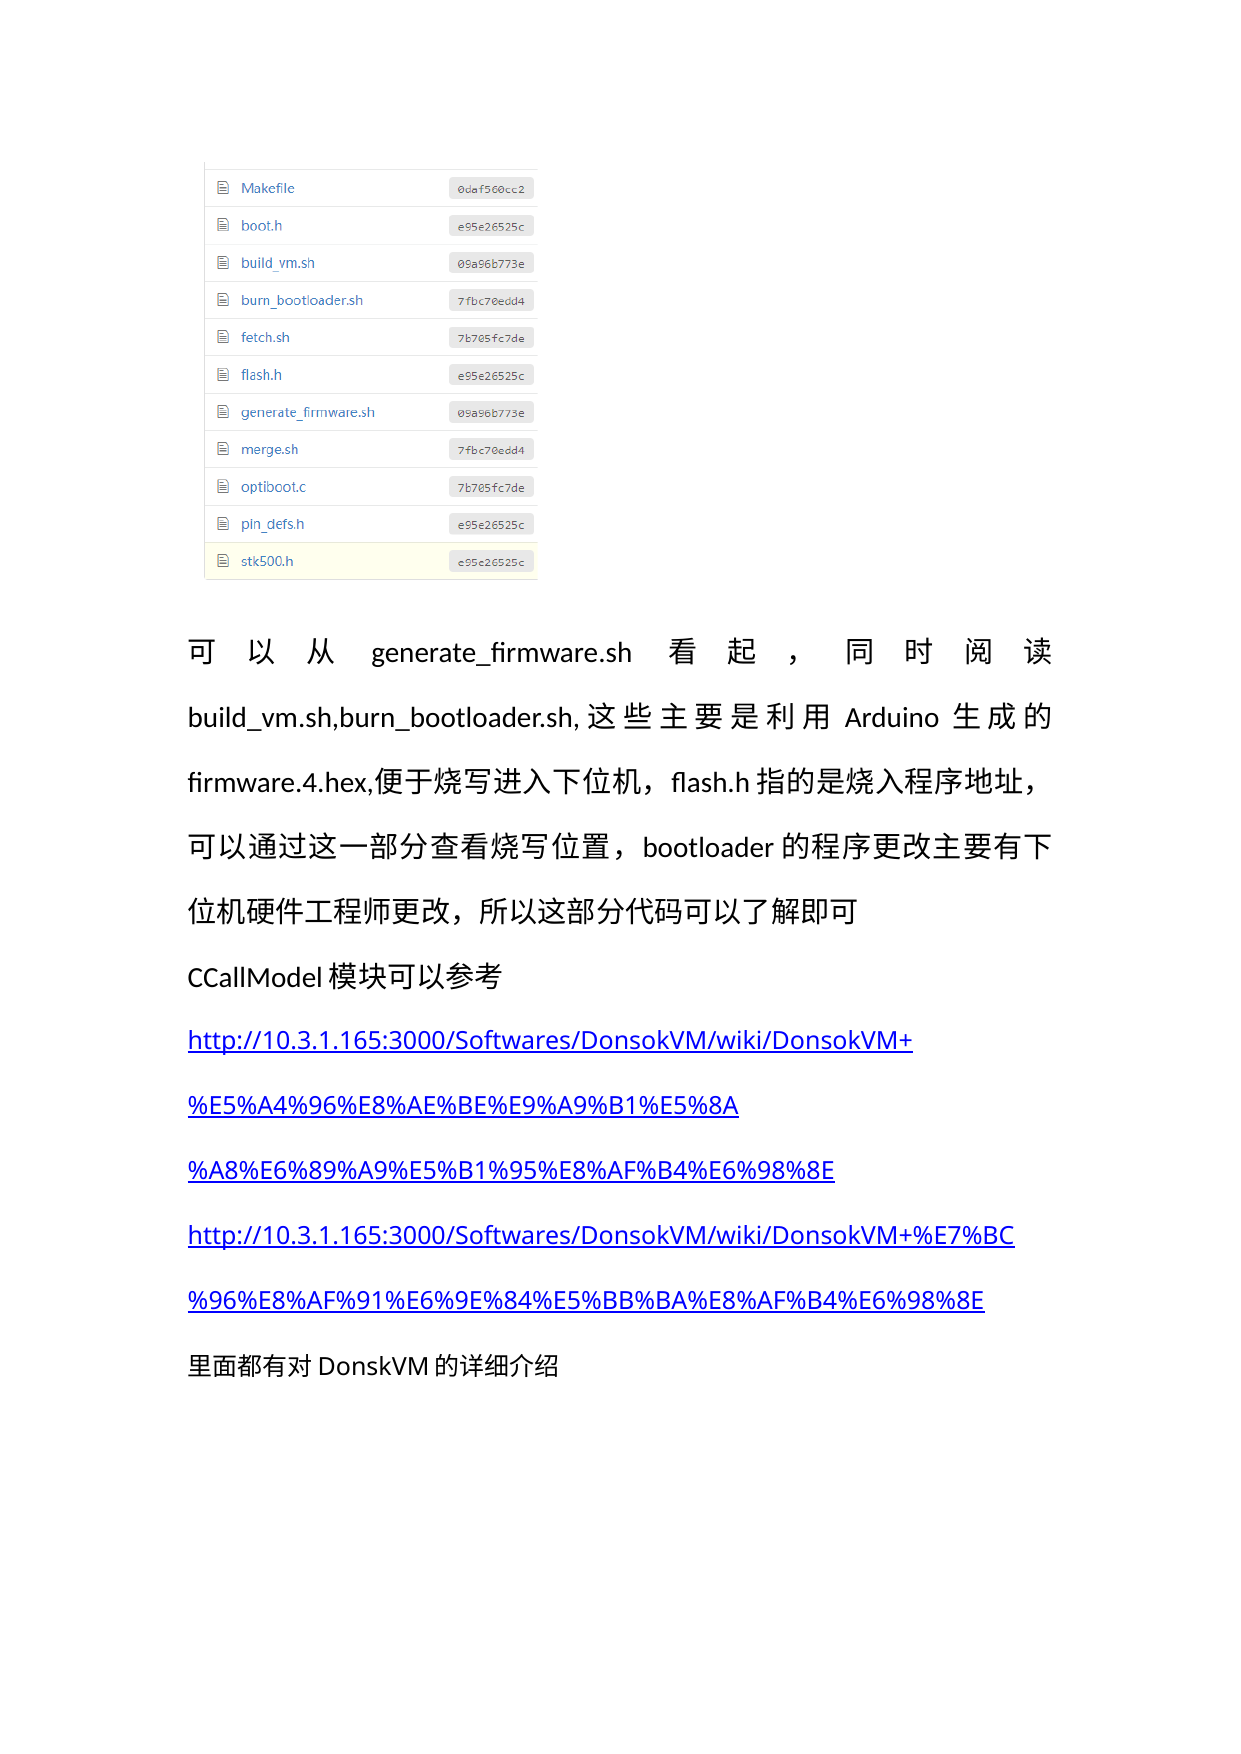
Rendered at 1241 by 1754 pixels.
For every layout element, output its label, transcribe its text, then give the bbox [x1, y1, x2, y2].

list 可以从generate_firmware.sh看起，同时阅读build_vm.sh,burn_bootloader.sh,这些主要是利用Arduino生成的firmware.4.hex,便于烧写进入下位机，flash.h指的是烧入程序地址，可以通过这一部分查看烧写位置，bootloader的程序更改主要有下位机硬件工程师更改，所以这部分代码可以了解即可 [187, 617, 1053, 942]
list http://10.3.1.165:3000/Softwares/DonsokVM/wiki/DonsokVM+%E7%BC%96%E8%AF%91%E6%9E%84%E5%BB%BA%E8%AF%B4%E6%98%8E [187, 1202, 1053, 1332]
list CCallModel模块可以参考 [187, 942, 1053, 1007]
list 里面都有对DonskVM的详细介绍 [187, 1332, 1053, 1397]
picture [187, 162, 538, 590]
list http://10.3.1.165:3000/Softwares/DonsokVM/wiki/DonsokVM+%E5%A4%96%E8%AE%BE%E9%A9%B1%E5%8A%A8%E6%89%A9%E5%B1%95%E8%AF%B4%E6%98%8E [187, 1007, 1053, 1202]
